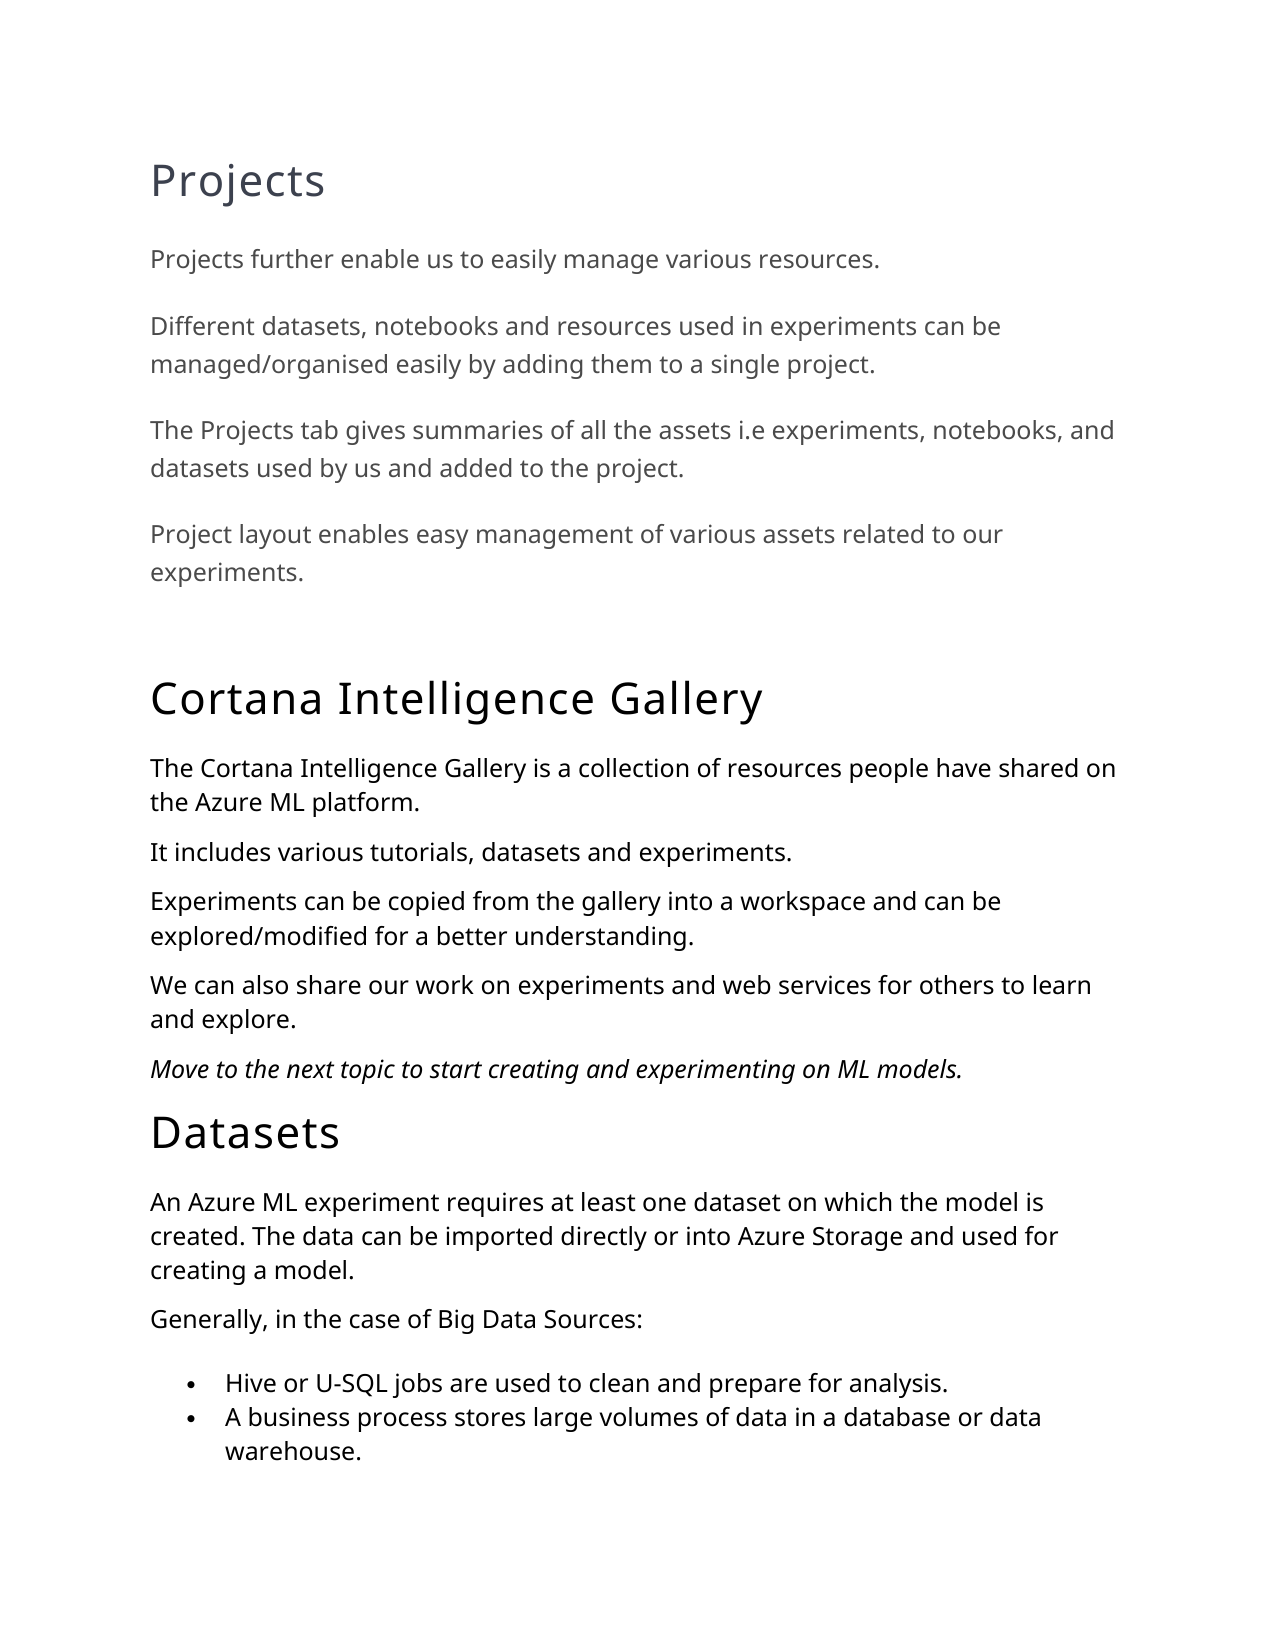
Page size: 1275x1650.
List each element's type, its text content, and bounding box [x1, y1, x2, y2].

text The Cortana Intelligence Gallery is a collection of resources people have shared on the Azure ML platform. [150, 751, 1125, 819]
text Projects further enable us to easily manage various resources. [150, 239, 1125, 276]
text The Projects tab gives summaries of all the assets i.e experiments, notebooks, and datasets used by us and added to the project. [150, 409, 1125, 484]
text Project layout enables easy management of various assets related to our experiments. [150, 514, 1125, 589]
text We can also share our work on experiments and web services for others to learn and explore. [150, 968, 1125, 1036]
text An Azure ML experiment requires at least one dataset on which the model is created. The data can be imported directly or into Azure Storage and used for creating a model. [150, 1184, 1125, 1286]
text Generally, in the case of Big Data Sources: [150, 1302, 1125, 1336]
subtitle Cortana Intelligence Gallery [150, 668, 1125, 727]
text Different datasets, notebooks and resources used in experiments can be managed/organised easily by adding them to a single project. [150, 305, 1125, 380]
text Move to the next topic to start creating and experimenting on ML models. [150, 1052, 1125, 1086]
list A business process stores large volumes of data in a database or data warehouse. [187, 1399, 1125, 1467]
text Datasets [150, 1101, 1125, 1161]
text It includes various tutorials, datasets and experiments. [150, 834, 1125, 868]
list Hive or U-SQL jobs are used to clean and prepare for analysis. [187, 1365, 1125, 1399]
subtitle Projects [150, 150, 1125, 209]
text Experiments can be copied from the gallery into a workspace and can be explored/modified for a better understanding. [150, 884, 1125, 952]
